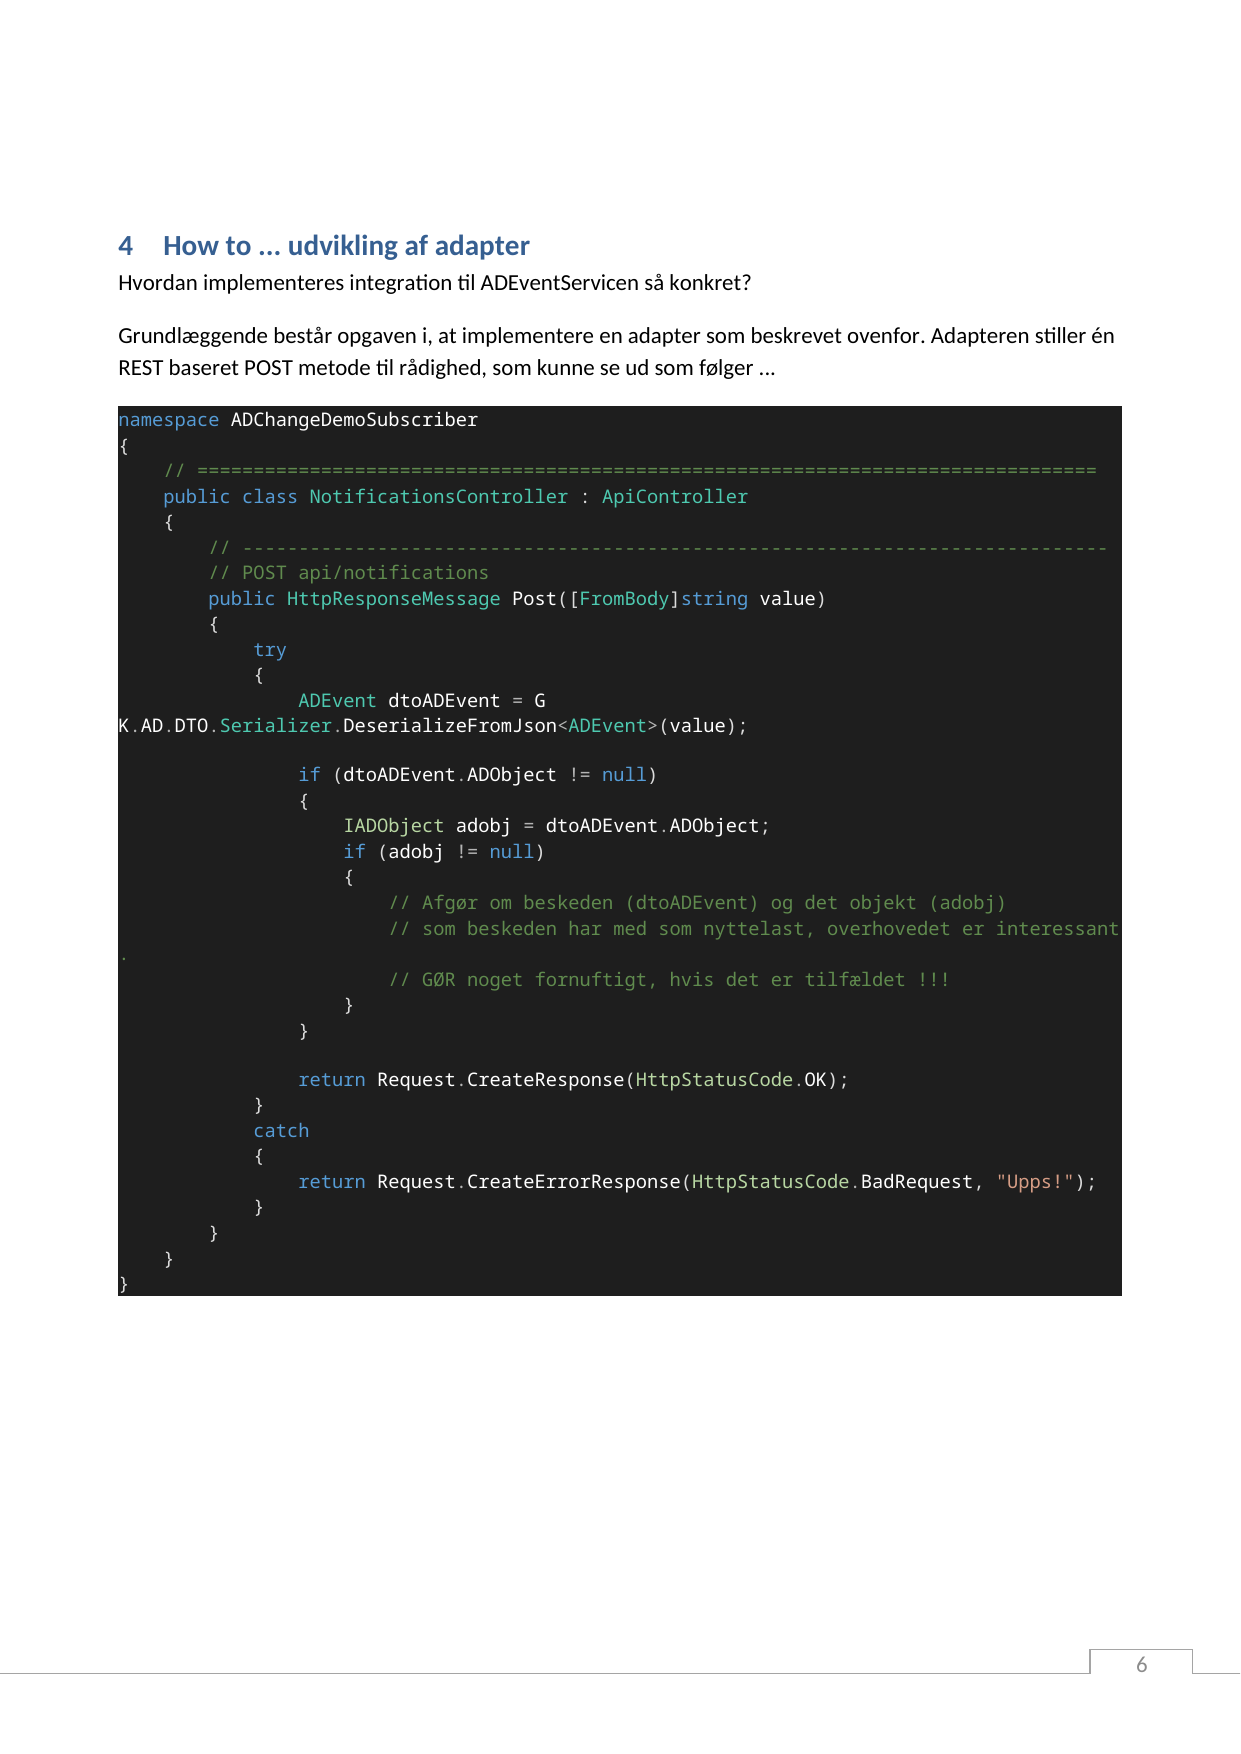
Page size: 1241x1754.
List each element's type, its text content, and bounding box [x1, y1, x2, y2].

text IADObject adobj = dtoADEvent.ADObject; [118, 813, 1122, 838]
text { [118, 1143, 1122, 1168]
text } [118, 1092, 1122, 1117]
text // Afgør om beskeden (dtoADEvent) og det objekt (adobj) [118, 889, 1122, 915]
text } [118, 1194, 1122, 1219]
text Hvordan implementeres integration til ADEventServicen så konkret? [118, 268, 1122, 296]
text try [118, 636, 1122, 662]
text // GØR noget fornuftigt, hvis det er tilfældet !!! [118, 966, 1122, 991]
text } [118, 1219, 1122, 1245]
text // POST api/notifications [118, 559, 1122, 585]
text { [118, 787, 1122, 813]
text if (dtoADEvent.ADObject != null) [118, 762, 1122, 787]
text } [118, 1017, 1122, 1042]
text { [118, 611, 1122, 636]
text { [118, 432, 1122, 457]
text { [118, 864, 1122, 889]
text Grundlæggende består opgaven i, at implementere en adapter som beskrevet ovenfor. Adapteren stiller én REST baseret POST metode til rådighed, som kunne se ud som følger ... [118, 321, 1122, 381]
text // ================================================================================ [118, 457, 1122, 483]
text { [118, 662, 1122, 687]
text public HttpResponseMessage Post([FromBody]string value) [118, 585, 1122, 611]
text if (adobj != null) [118, 838, 1122, 864]
text catch [118, 1117, 1122, 1143]
text return Request.CreateErrorResponse(HttpStatusCode.BadRequest, "Upps!"); [118, 1168, 1122, 1194]
text ADEvent dtoADEvent = GK.AD.DTO.Serializer.DeserializeFromJson<ADEvent>(value); [118, 687, 1122, 738]
text public class NotificationsController : ApiController [118, 483, 1122, 508]
text { [118, 508, 1122, 534]
text } [118, 991, 1122, 1017]
text } [118, 1245, 1122, 1270]
text return Request.CreateResponse(HttpStatusCode.OK); [118, 1066, 1122, 1092]
subtitle How to ... udvikling af adapter [118, 227, 1122, 263]
text } [118, 1270, 1122, 1296]
text namespace ADChangeDemoSubscriber [118, 406, 1122, 432]
text // ----------------------------------------------------------------------------- [118, 534, 1122, 559]
text // som beskeden har med som nyttelast, overhovedet er interessant. [118, 915, 1122, 966]
